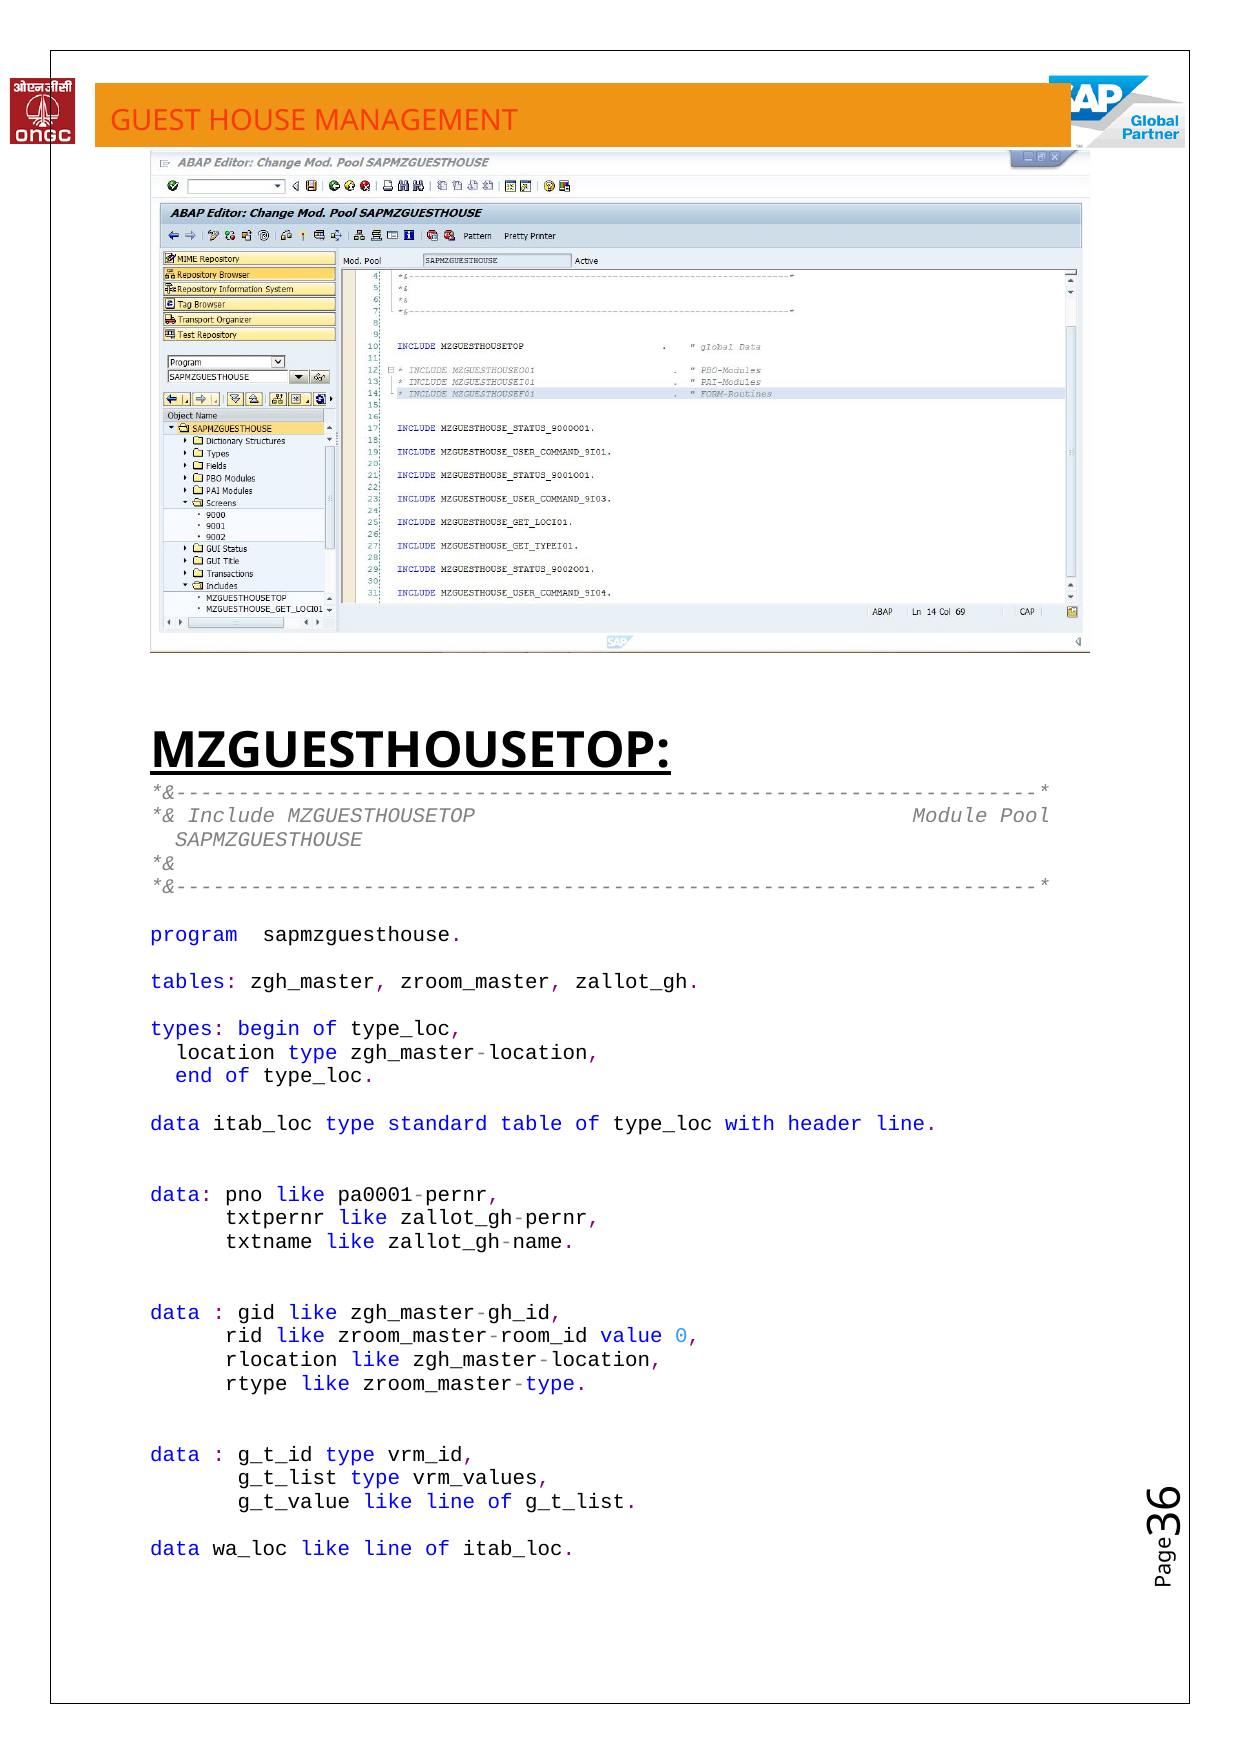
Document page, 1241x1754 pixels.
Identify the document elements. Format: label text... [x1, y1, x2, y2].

text MZGUESTHOUSETOP: [150, 713, 1090, 782]
picture [1045, 75, 1188, 149]
picture [51, 78, 75, 144]
picture [150, 150, 1091, 653]
picture [9, 78, 50, 144]
